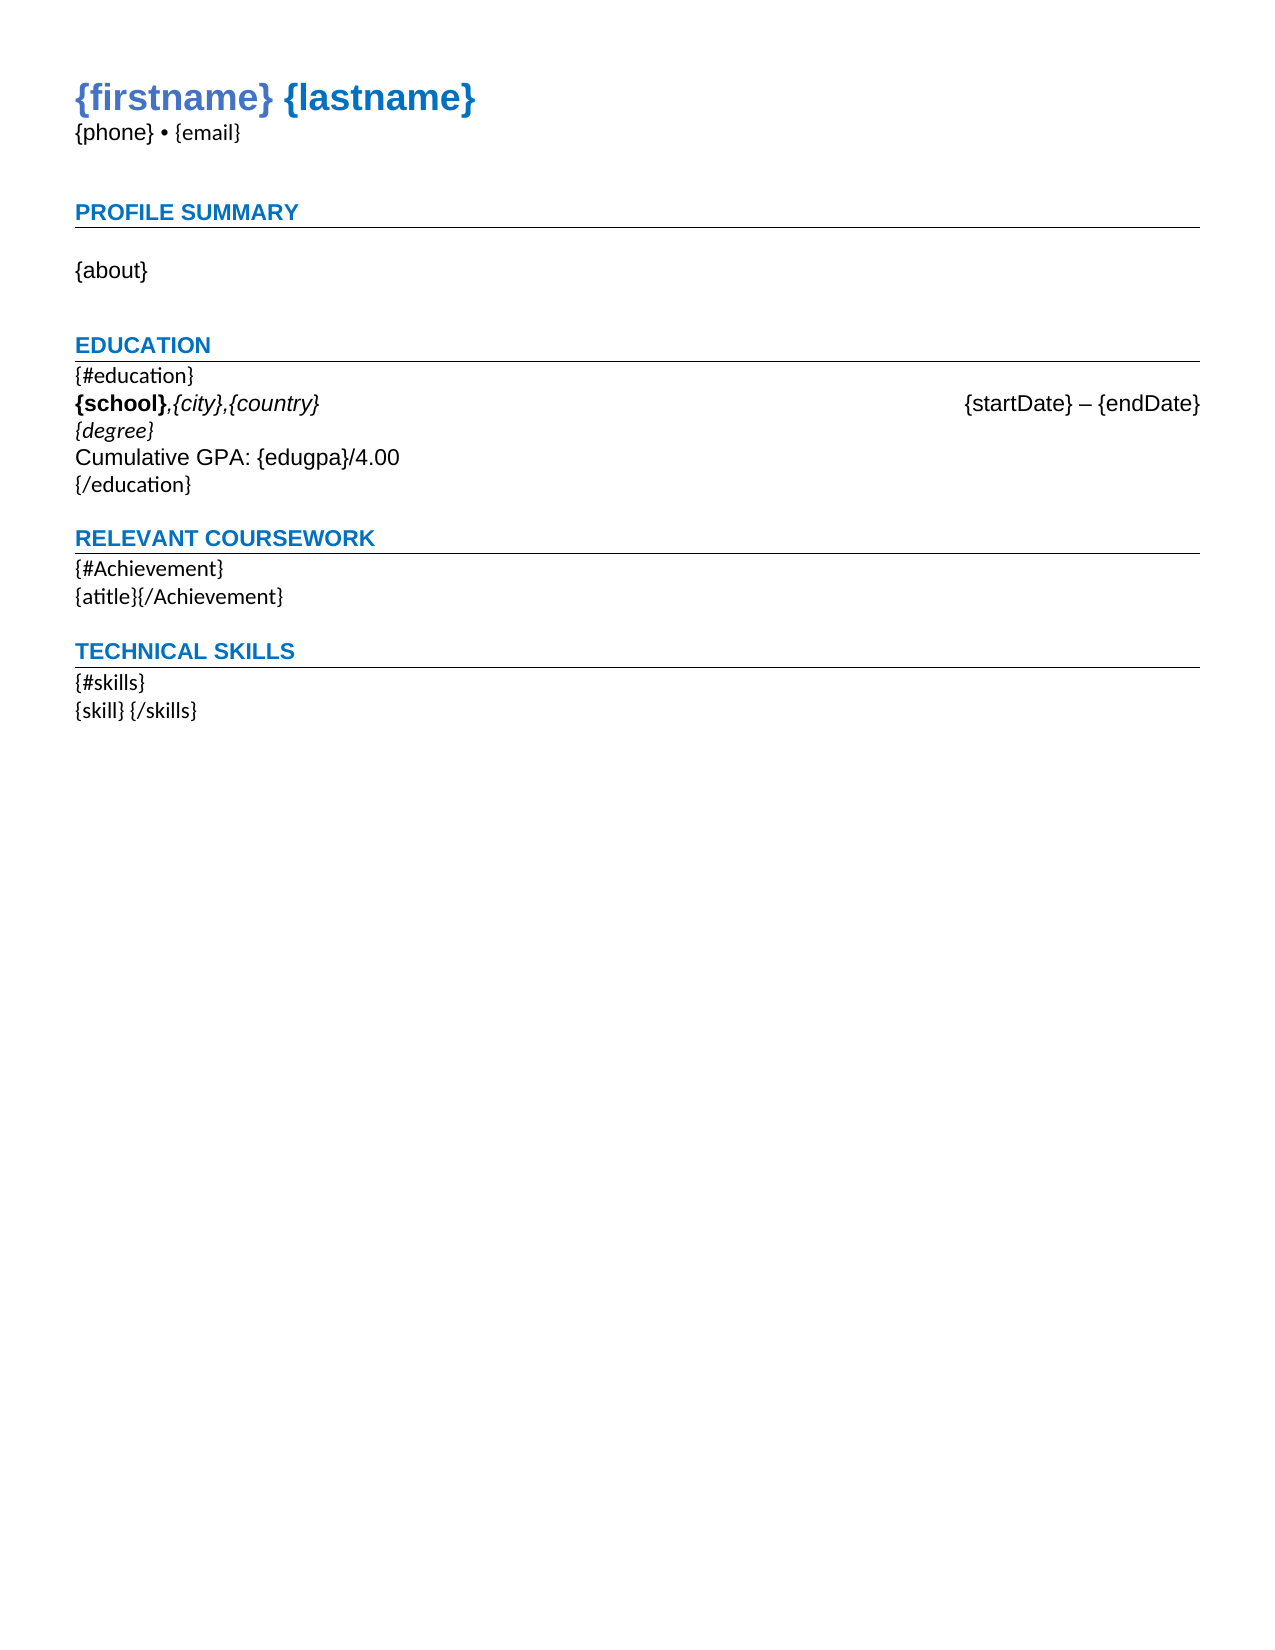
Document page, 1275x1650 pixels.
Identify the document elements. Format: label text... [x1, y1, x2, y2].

text {#education} [75, 362, 1200, 390]
text {firstname} {lastname} [75, 75, 1200, 118]
text {phone} • {email} [75, 118, 1200, 146]
text RELEVANT COURSEWORK [75, 525, 1200, 553]
text PROFILE SUMMARY [75, 199, 1200, 227]
text EDUCATION [75, 332, 1200, 361]
text {school},{city},{country} {startDate} – {endDate} [75, 390, 1200, 416]
text {atitle}{/Achievement} [75, 582, 1200, 638]
text {#Achievement} [75, 554, 1200, 582]
text TECHNICAL SKILLS [75, 638, 1200, 667]
text {#skills} {skill} {/skills} [75, 668, 1200, 724]
text Cumulative GPA: {edugpa}/4.00 {/education} [75, 444, 1200, 498]
text {degree} [75, 416, 1200, 444]
text {about} [75, 228, 1200, 313]
